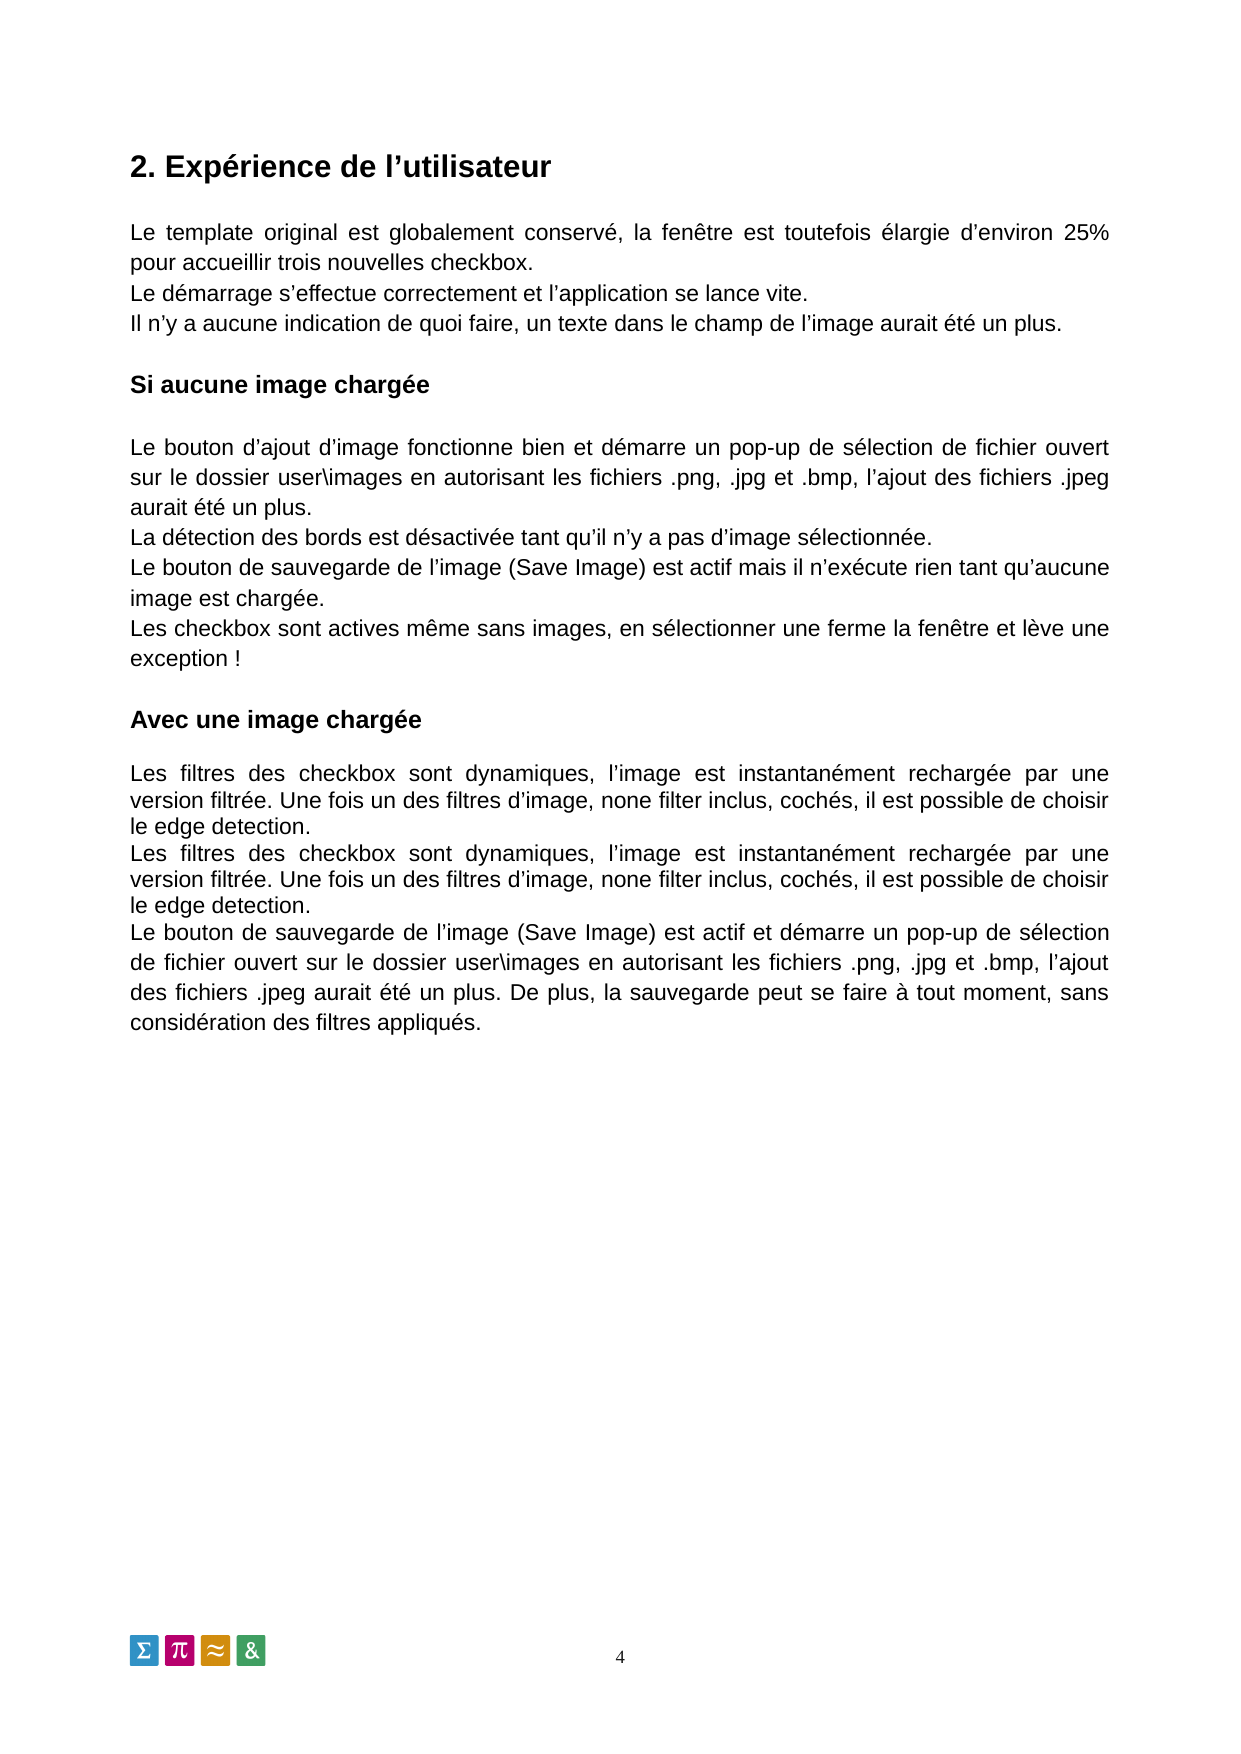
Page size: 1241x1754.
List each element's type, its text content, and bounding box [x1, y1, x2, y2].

text Les checkbox sont actives même sans images, en sélectionner une ferme la fenêtre et lève une exception ! [130, 615, 1110, 671]
text La détection des bords est désactivée tant qu’il n’y a pas d’image sélectionnée. [130, 524, 1110, 550]
text Si aucune image chargée [130, 370, 1110, 399]
text Les filtres des checkbox sont dynamiques, l’image est instantanément rechargée par une version filtrée. Une fois un des filtres d’image, none filter inclus, cochés, il est possible de choisir le edge detection. [130, 760, 1110, 839]
text Le démarrage s’effectue correctement et l’application se lance vite. [130, 279, 1110, 306]
text Les filtres des checkbox sont dynamiques, l’image est instantanément rechargée par une version filtrée. Une fois un des filtres d’image, none filter inclus, cochés, il est possible de choisir le edge detection. [130, 839, 1110, 918]
picture [129, 1635, 266, 1666]
text Le bouton d’ajout d’image fonctionne bien et démarre un pop-up de sélection de fichier ouvert sur le dossier user\images en autorisant les fichiers .png, .jpg et .bmp, l’ajout des fichiers .jpeg aurait été un plus. [130, 433, 1110, 520]
text Avec une image chargée [130, 705, 1110, 734]
text Le bouton de sauvegarde de l’image (Save Image) est actif et démarre un pop-up de sélection de fichier ouvert sur le dossier user\images en autorisant les fichiers .png, .jpg et .bmp, l’ajout des fichiers .jpeg aurait été un plus. De plus, la sauvegarde peut se faire à tout moment, sans considération des filtres appliqués. [130, 918, 1110, 1036]
text 2. Expérience de l’utilisateur [130, 148, 1110, 184]
text Le bouton de sauvegarde de l’image (Save Image) est actif mais il n’exécute rien tant qu’aucune image est chargée. [130, 554, 1110, 611]
text Il n’y a aucune indication de quoi faire, un texte dans le champ de l’image aurait été un plus. [130, 310, 1110, 336]
text Le template original est globalement conservé, la fenêtre est toutefois élargie d’environ 25% pour accueillir trois nouvelles checkbox. [130, 219, 1110, 276]
